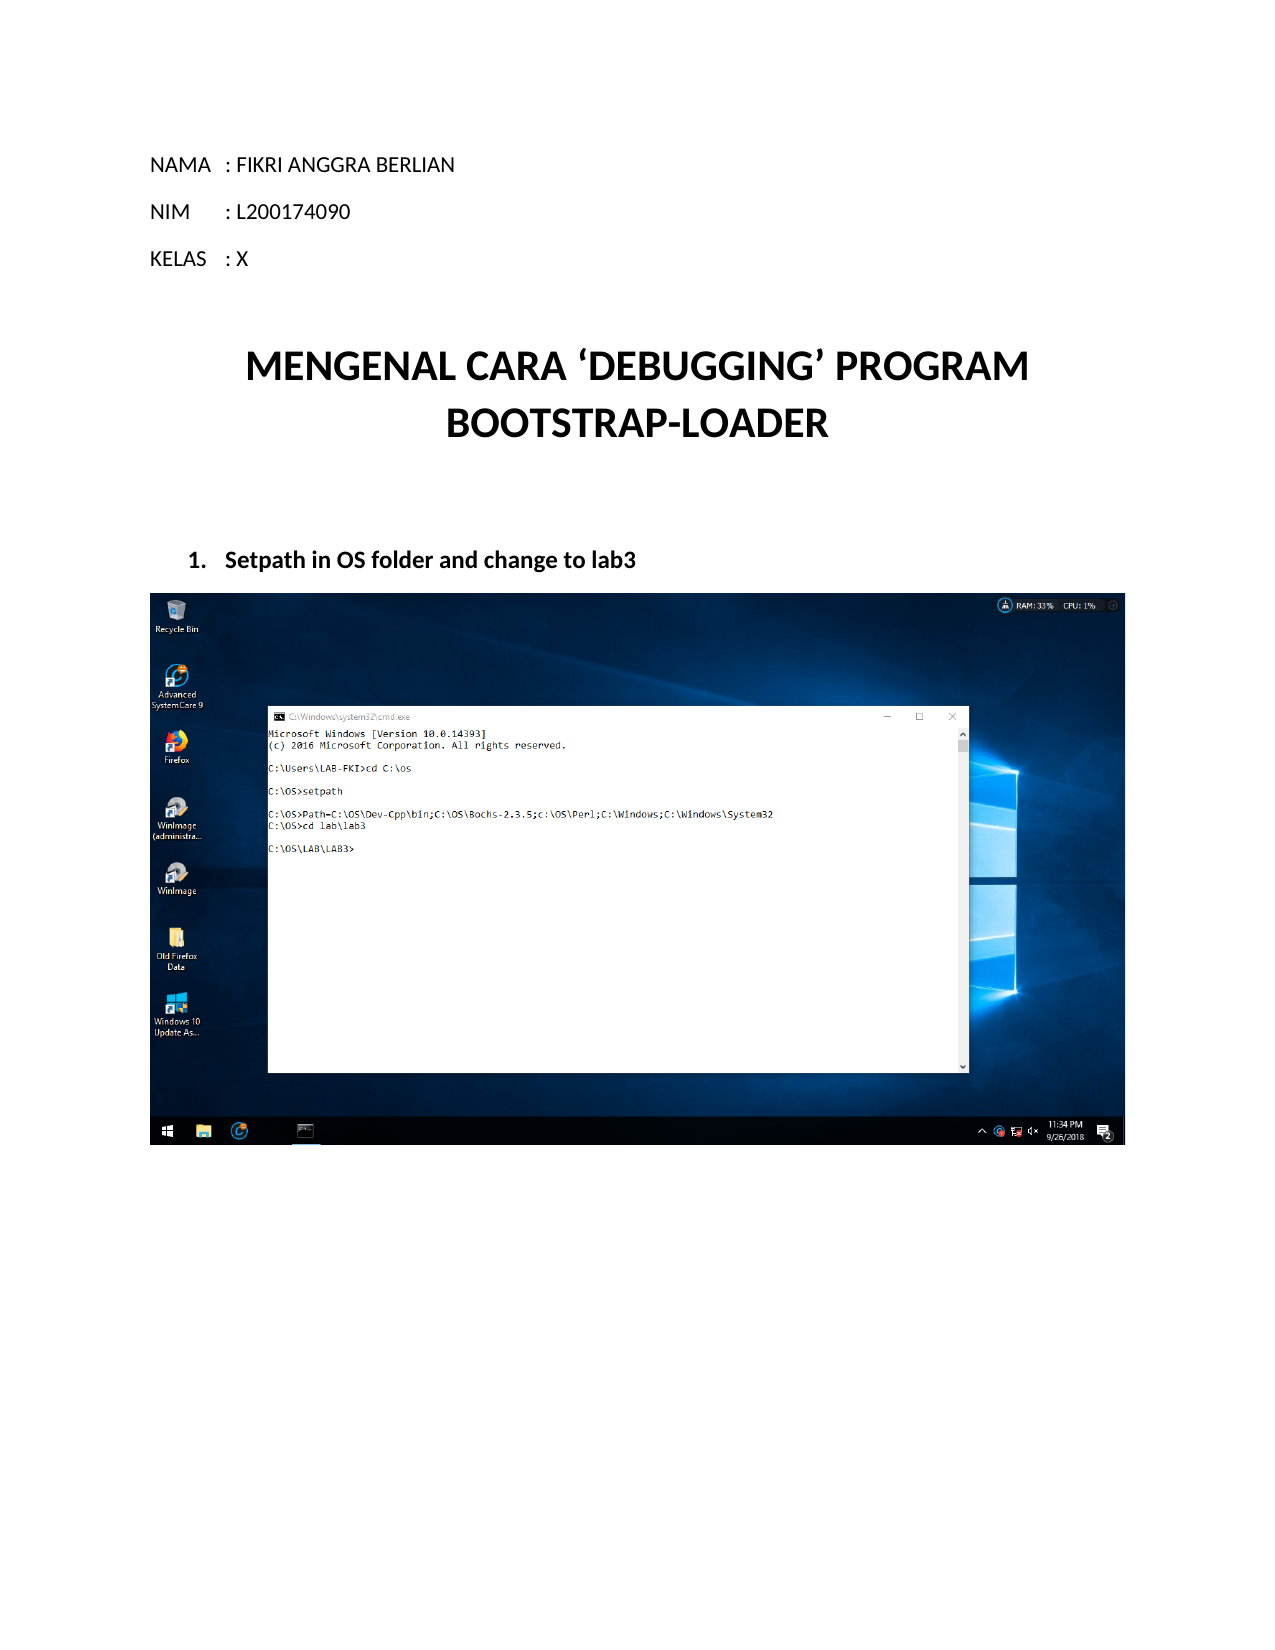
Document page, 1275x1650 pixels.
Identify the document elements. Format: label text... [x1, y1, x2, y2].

text KELAS : X [150, 244, 1125, 272]
text NIM : L200174090 [150, 197, 1125, 225]
text NAMA : FIKRI ANGGRA BERLIAN [150, 150, 1125, 178]
text MENGENAL CARA ‘DEBUGGING’ PROGRAM BOOTSTRAP-LOADER [150, 337, 1125, 449]
picture [150, 593, 1125, 1145]
list Setpath in OS folder and change to lab3 [187, 544, 1125, 574]
